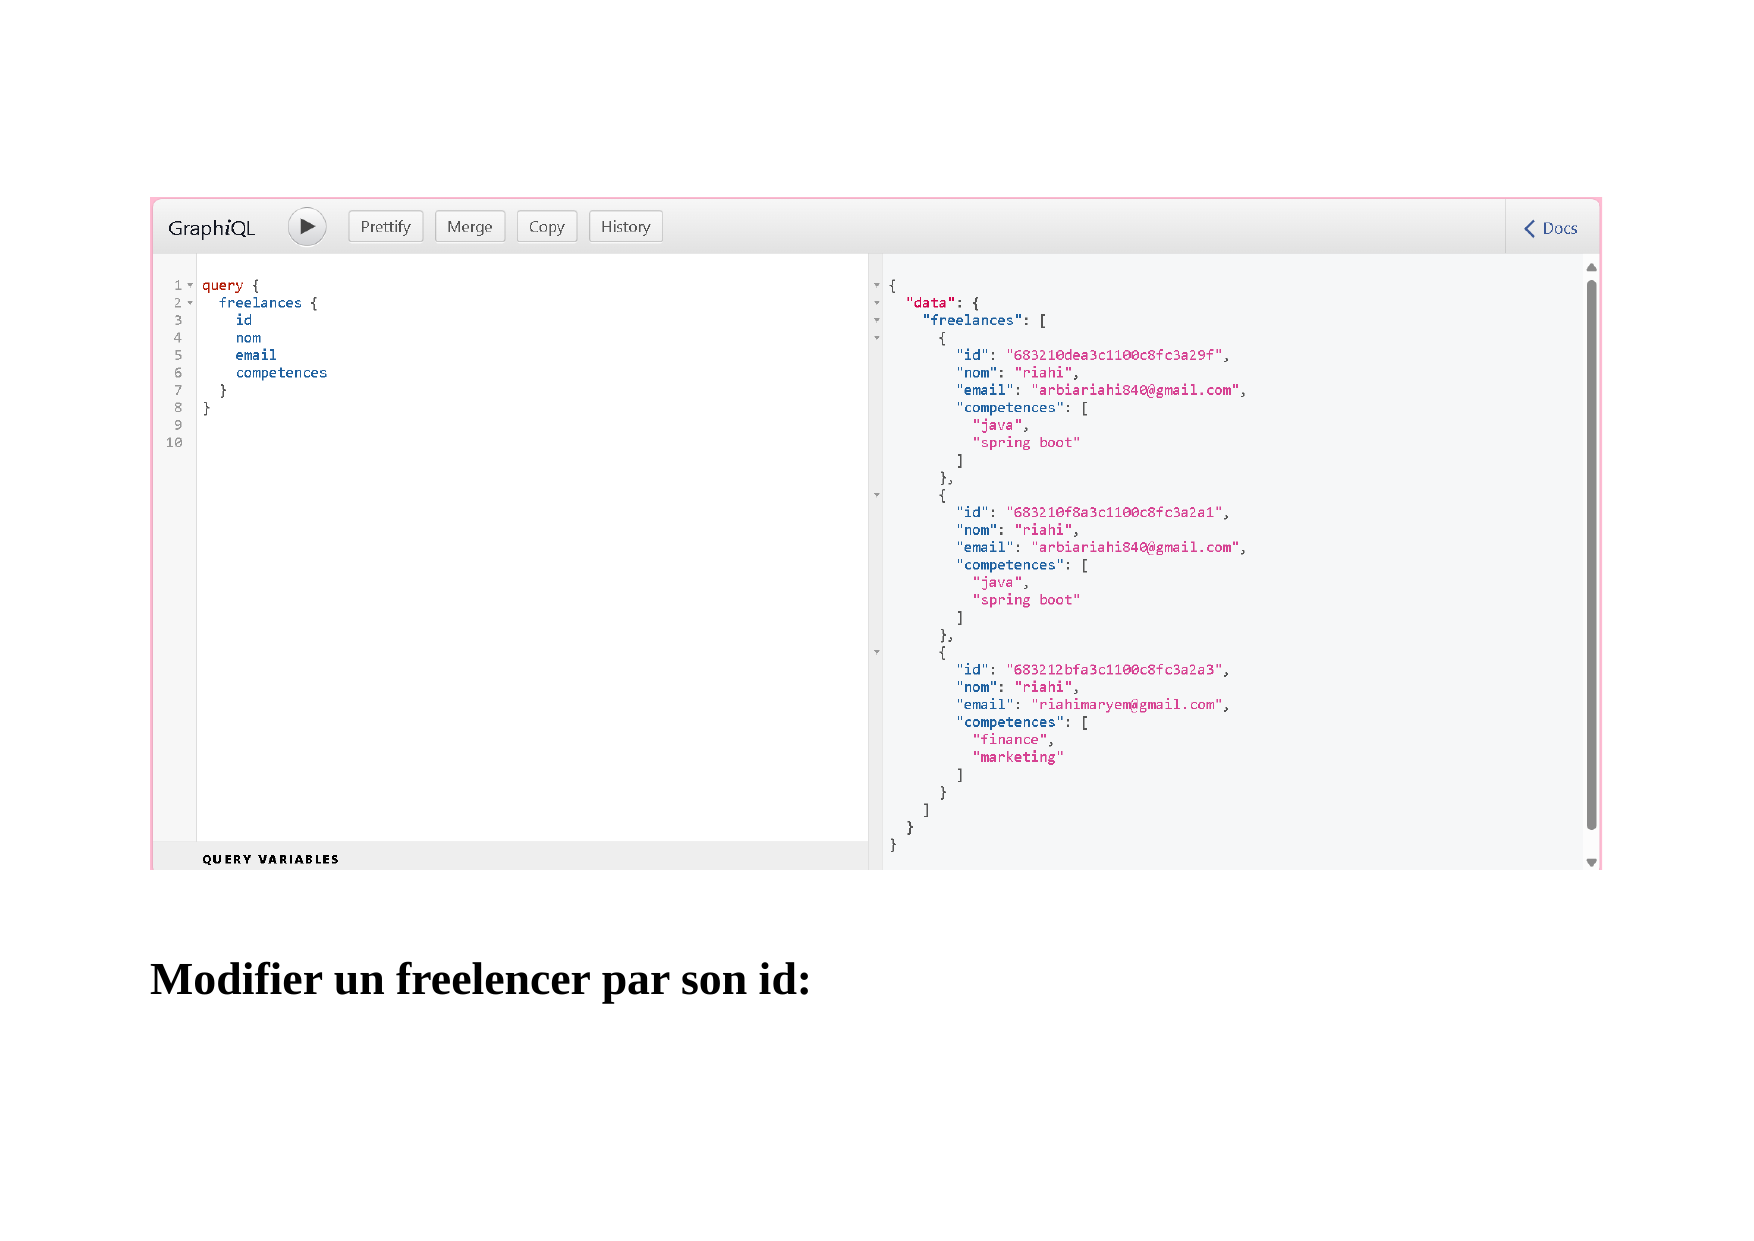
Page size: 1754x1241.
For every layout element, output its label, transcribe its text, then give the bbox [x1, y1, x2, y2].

picture [150, 197, 1603, 870]
list Modifier un freelencer par son id: [150, 945, 1604, 1010]
